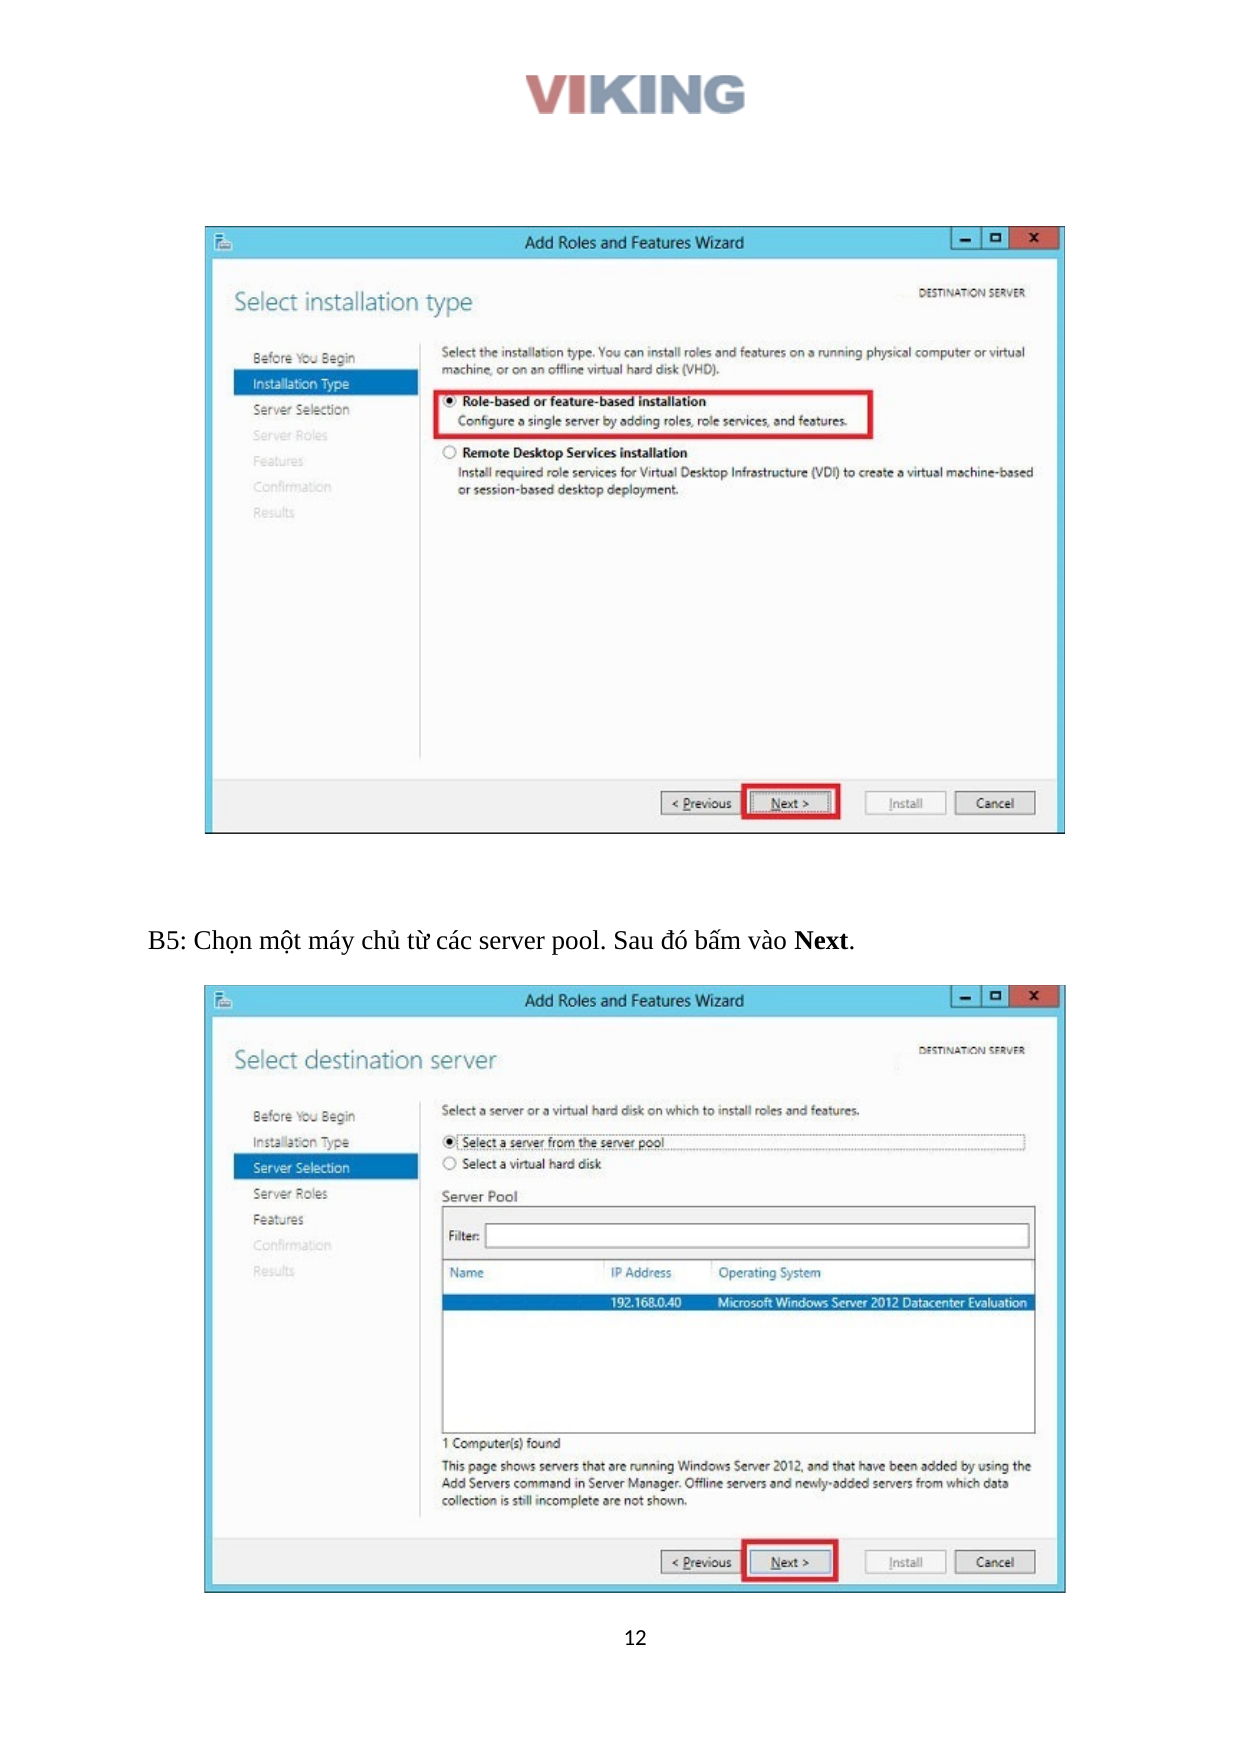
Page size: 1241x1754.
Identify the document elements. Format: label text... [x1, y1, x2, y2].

picture [204, 226, 1065, 834]
text B5: Chọn một máy chủ từ các server pool. Sau đó bấm vào Next. [148, 924, 1122, 955]
picture [204, 985, 1066, 1593]
picture [525, 75, 745, 114]
